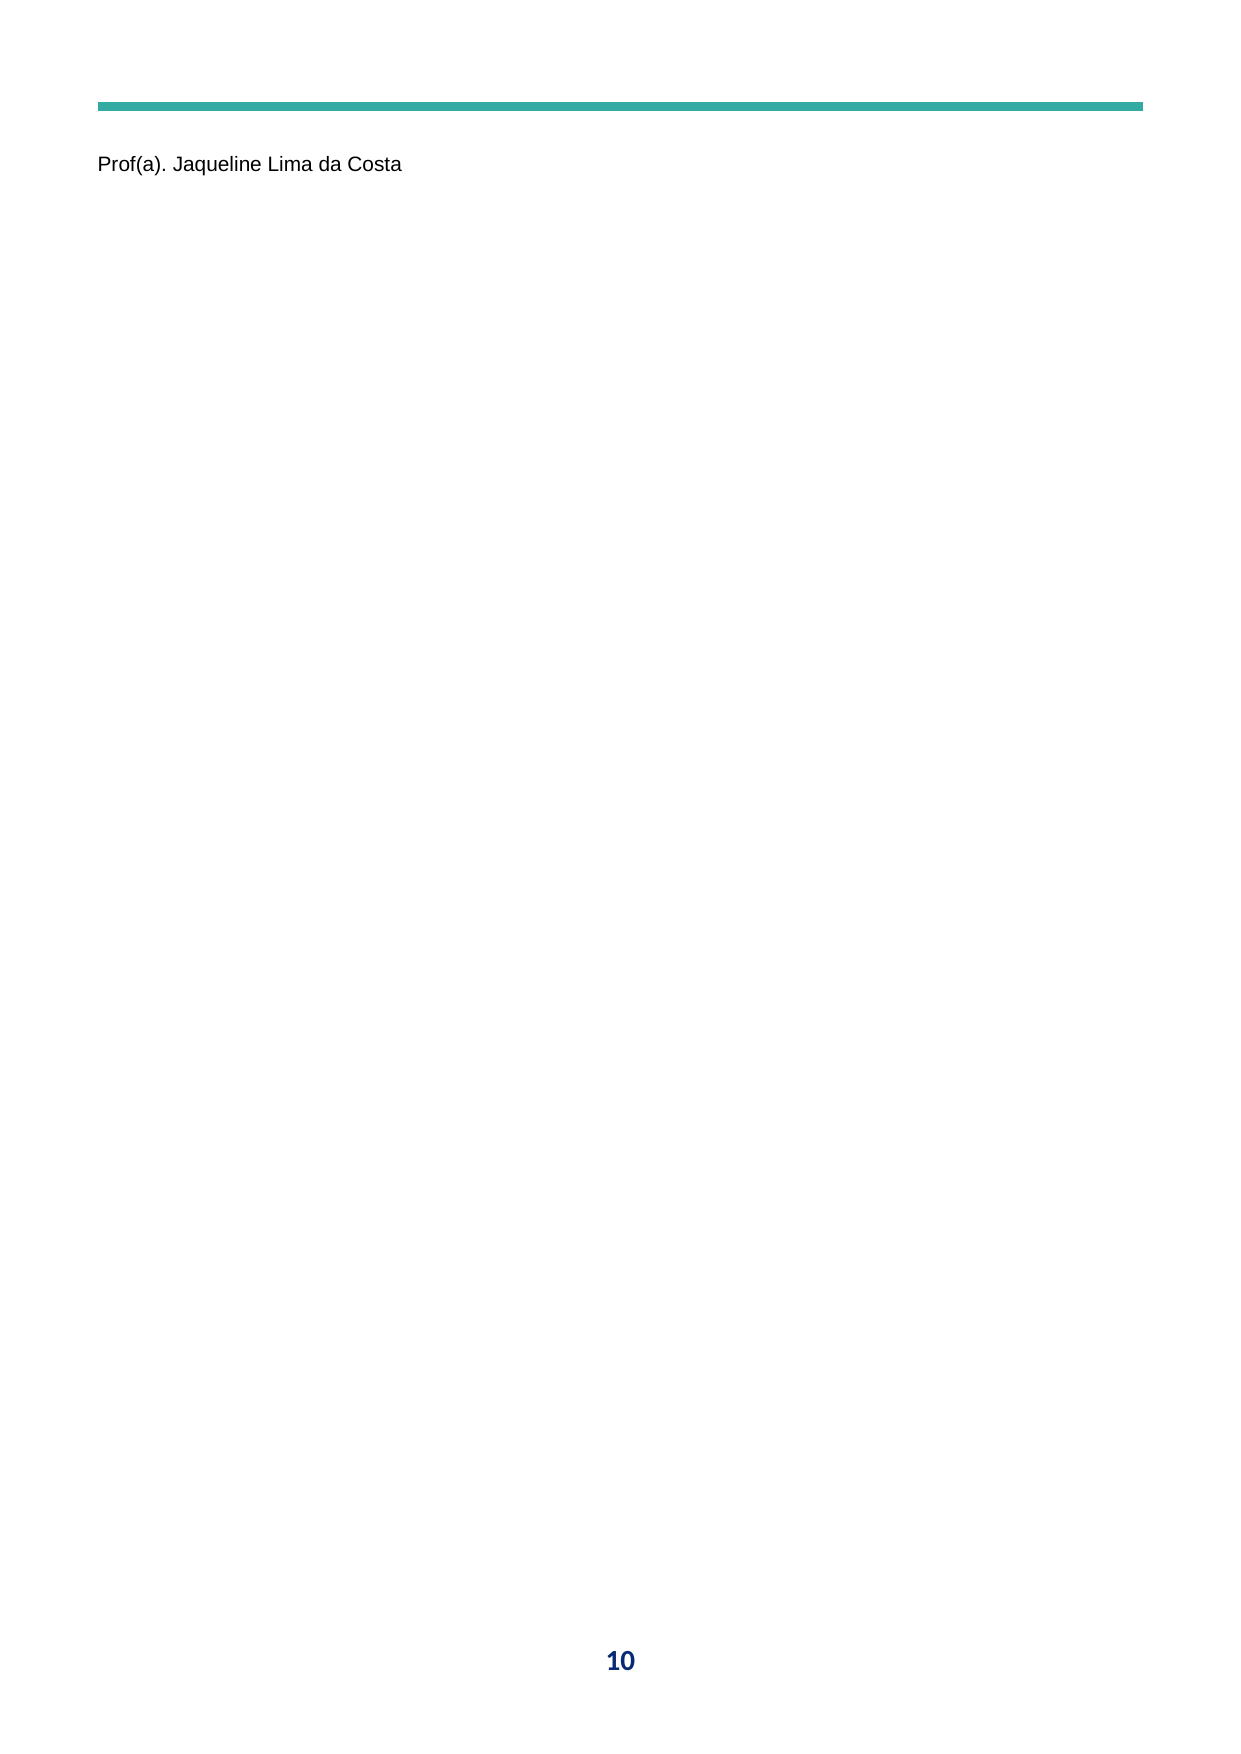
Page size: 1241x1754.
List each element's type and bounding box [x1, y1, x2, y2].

text [97, 152, 1143, 217]
